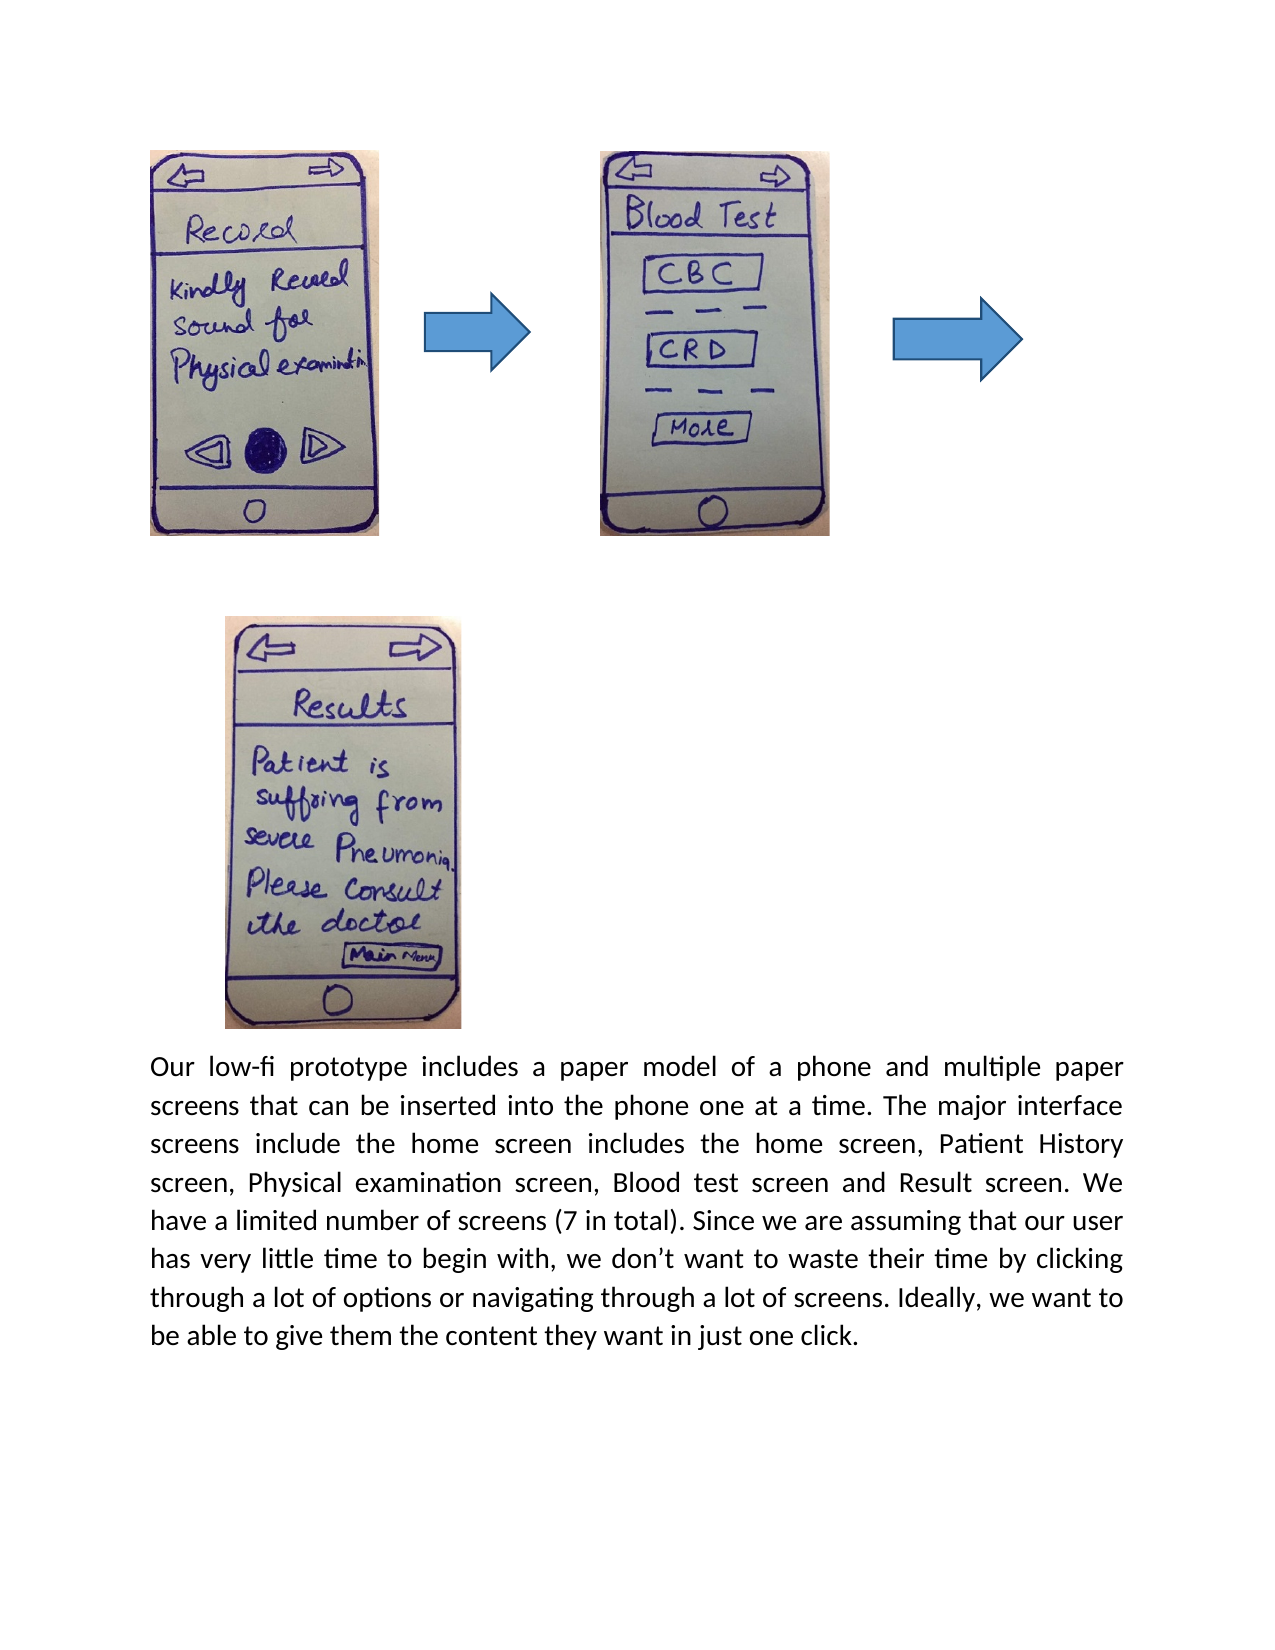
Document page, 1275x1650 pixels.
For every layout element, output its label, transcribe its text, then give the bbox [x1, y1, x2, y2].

picture [150, 150, 380, 536]
picture [225, 616, 462, 1029]
picture [600, 151, 830, 536]
text Our low-fi prototype includes a paper model of a phone and multiple paper screens that can be inserted into the phone one at a time. The major interface screens include the home screen includes the home screen, Patient History screen, Physical examination screen, Blood test screen and Result screen. We have a limited number of screens (7 in total). Since we are assuming that our user has very little time to begin with, we don’t want to waste their time by clicking through a lot of options or navigating through a lot of screens. Ideally, we want to be able to give them the content they want in just one click. [150, 1048, 1125, 1353]
